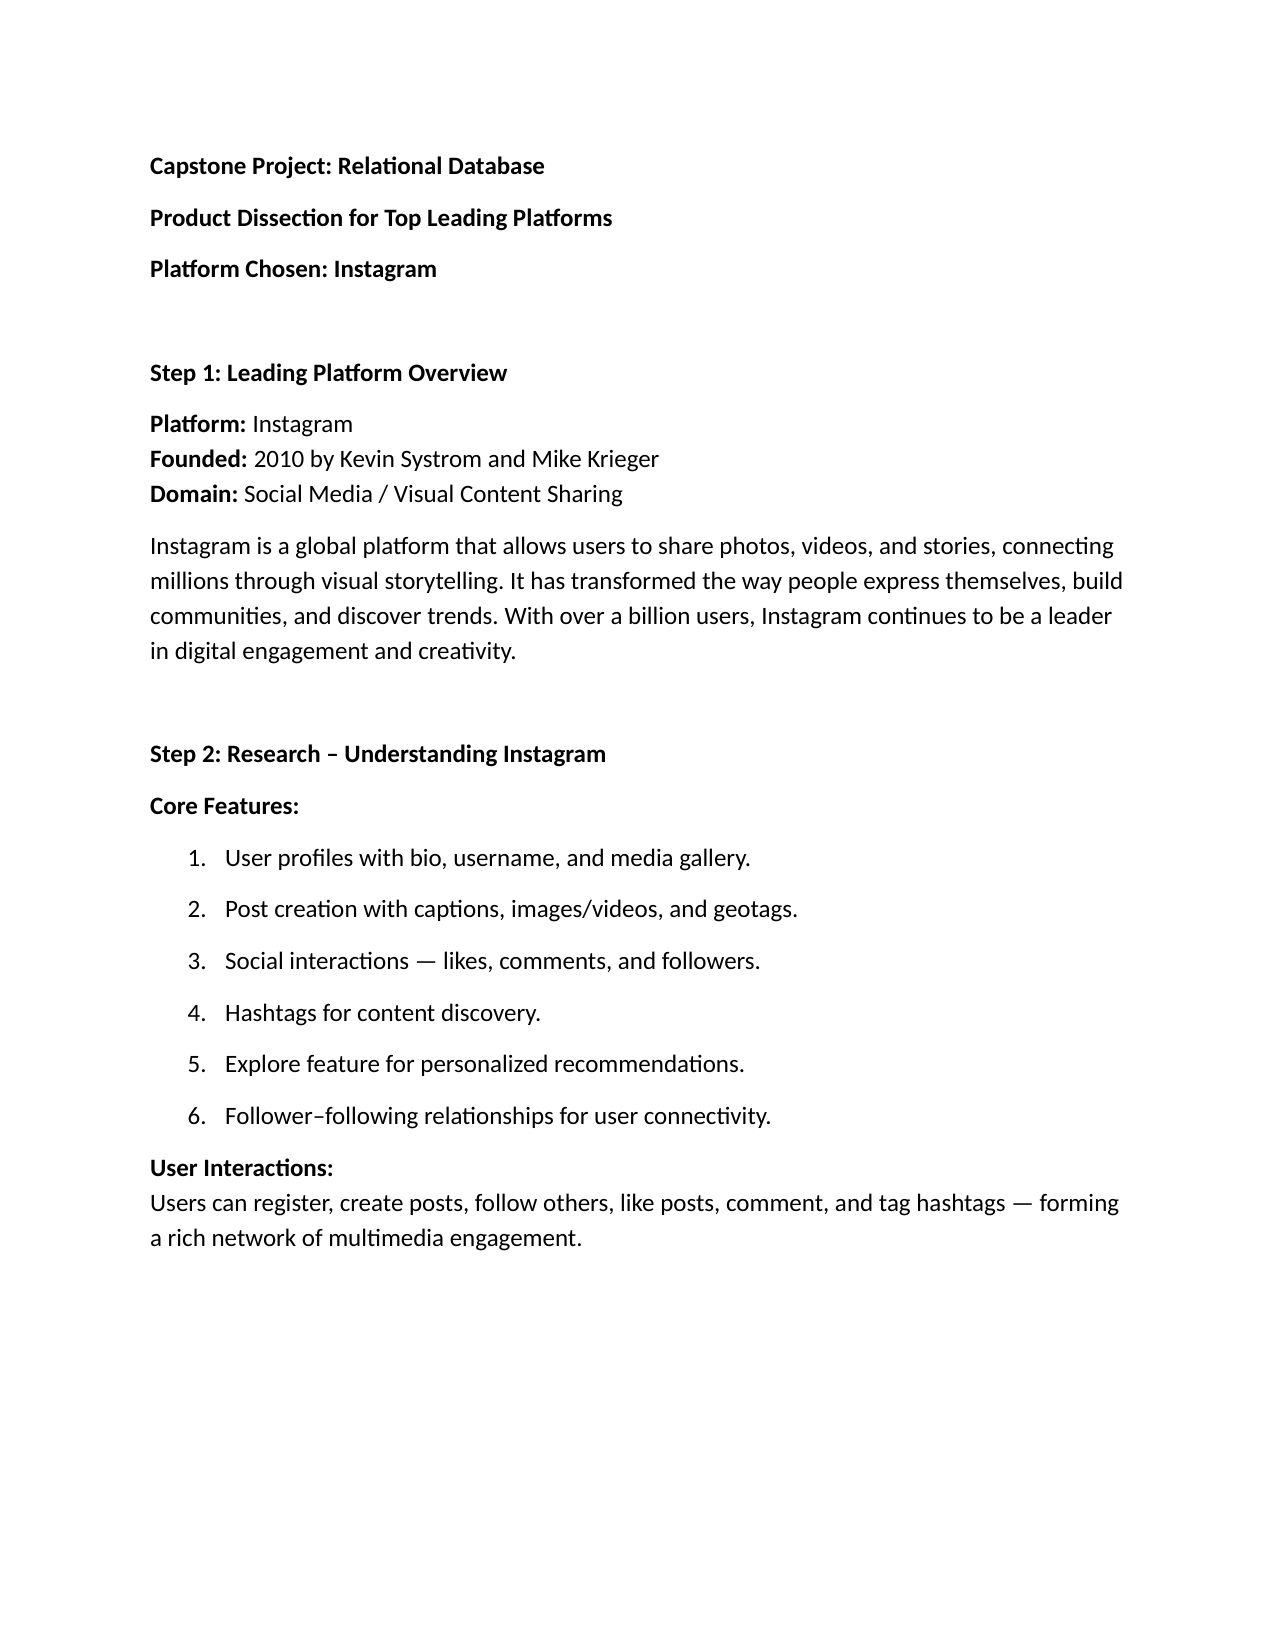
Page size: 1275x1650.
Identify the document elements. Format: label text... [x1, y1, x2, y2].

text User Interactions: Users can register, create posts, follow others, like posts, comment, and tag hashtags — forming a rich network of multimedia engagement. [150, 1152, 1125, 1252]
text Product Dissection for Top Leading Platforms [150, 202, 1125, 232]
text Instagram is a global platform that allows users to share photos, videos, and stories, connecting millions through visual storytelling. It has transformed the way people express themselves, build communities, and discover trends. With over a billion users, Instagram continues to be a leader in digital engagement and creativity. [150, 530, 1125, 666]
text Step 2: Research – Understanding Instagram [150, 738, 1125, 769]
list Social interactions — likes, comments, and followers. [187, 945, 1125, 976]
text Platform: Instagram Founded: 2010 by Kevin Systrom and Mike Krieger Domain: Social Media / Visual Content Sharing [150, 408, 1125, 509]
text Core Features: [150, 790, 1125, 821]
list Follower–following relationships for user connectivity. [187, 1100, 1125, 1131]
list User profiles with bio, username, and media gallery. [187, 842, 1125, 872]
list Hashtags for content discovery. [187, 997, 1125, 1027]
text Step 1: Leading Platform Overview [150, 357, 1125, 387]
list Post creation with captions, images/videos, and geotags. [187, 893, 1125, 924]
text Platform Chosen: Instagram [150, 253, 1125, 284]
text Capstone Project: Relational Database [150, 150, 1125, 181]
list Explore feature for personalized recommendations. [187, 1048, 1125, 1079]
